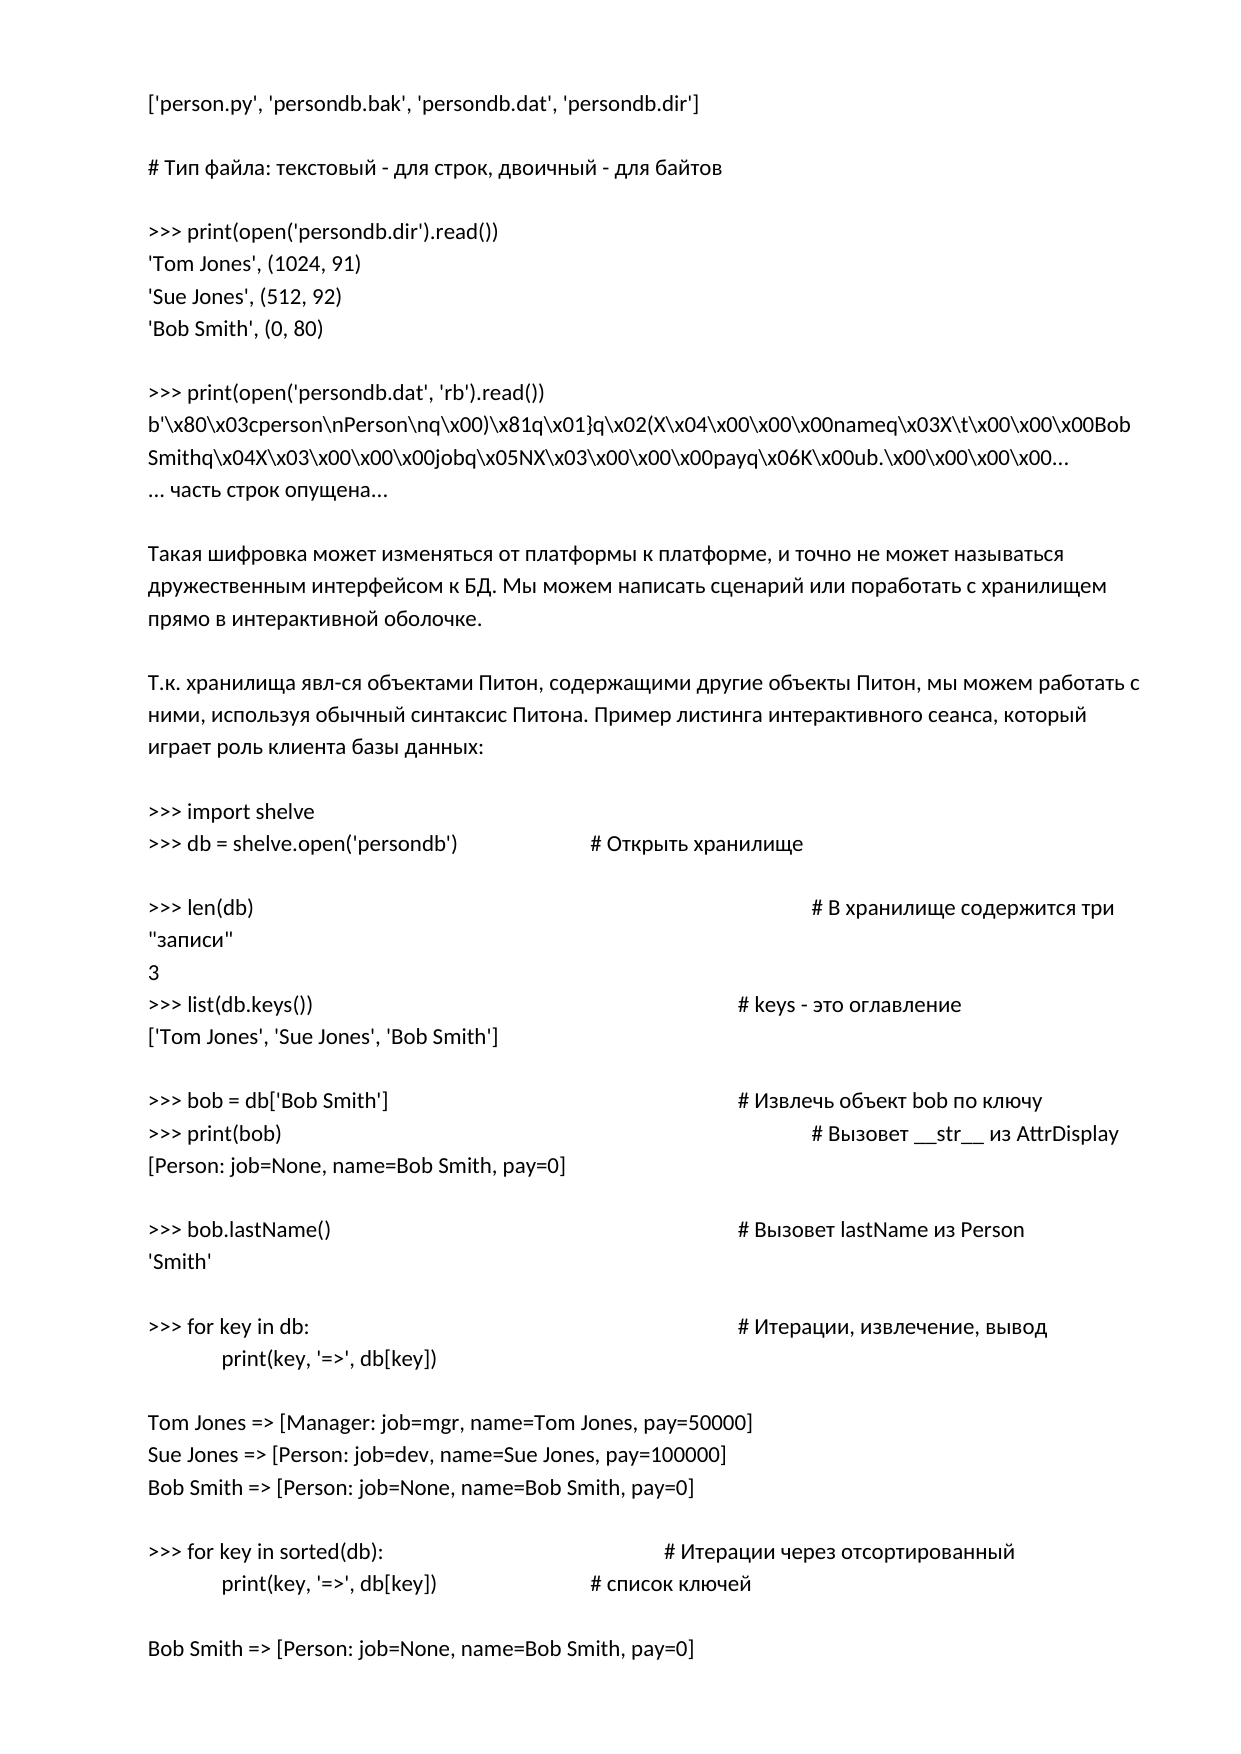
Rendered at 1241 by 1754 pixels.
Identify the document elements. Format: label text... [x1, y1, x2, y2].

text Т.к. хранилища явл-ся объектами Питон, содержащими другие объекты Питон, мы можем работать с ними, используя обычный синтаксис Питона. Пример листинга интерактивного сеанса, который играет роль клиента базы данных: [148, 668, 1152, 760]
text ... часть строк опущена... [148, 475, 1152, 503]
text >>> db = shelve.open('persondb') # Открыть хранилище [148, 829, 1152, 857]
text Bob Smith => [Person: job=None, name=Bob Smith, pay=0] [148, 1634, 1152, 1662]
text b'\x80\x03cperson\nPerson\nq\x00)\x81q\x01}q\x02(X\x04\x00\x00\x00nameq\x03X\t\x00\x00\x00Bob Smithq\x04X\x03\x00\x00\x00jobq\x05NX\x03\x00\x00\x00payq\x06K\x00ub.\x00\x00\x00\x00... [148, 411, 1152, 471]
text >>> print(bob) # Вызовет __str__ из AttrDisplay [148, 1119, 1152, 1147]
text >>> print(open('persondb.dir').read()) [148, 217, 1152, 245]
text # Тип файла: текстовый - для строк, двоичный - для байтов [148, 153, 1152, 181]
text 'Smith' [148, 1247, 1152, 1275]
text Sue Jones => [Person: job=dev, name=Sue Jones, pay=100000] [148, 1441, 1152, 1468]
text >>> for key in sorted(db): # Итерации через отсортированный [148, 1537, 1152, 1565]
text >>> for key in db: # Итерации, извлечение, вывод [148, 1312, 1152, 1340]
text 'Bob Smith', (0, 80) [148, 314, 1152, 342]
text >>> import shelve [148, 797, 1152, 825]
text >>> print(open('persondb.dat', 'rb').read()) [148, 378, 1152, 406]
text Такая шифровка может изменяться от платформы к платформе, и точно не может называться дружественным интерфейсом к БД. Мы можем написать сценарий или поработать с хранилищем прямо в интерактивной оболочке. [148, 539, 1152, 632]
text ['person.py', 'persondb.bak', 'persondb.dat', 'persondb.dir'] [148, 89, 1152, 117]
text print(key, '=>', db[key]) # список ключей [148, 1569, 1152, 1597]
text print(key, '=>', db[key]) [148, 1344, 1152, 1372]
text >>> bob.lastName() # Вызовет lastName из Person [148, 1215, 1152, 1243]
text 'Tom Jones', (1024, 91) [148, 249, 1152, 278]
text 3 [148, 958, 1152, 986]
text [Person: job=None, name=Bob Smith, pay=0] [148, 1151, 1152, 1179]
text Tom Jones => [Manager: job=mgr, name=Tom Jones, pay=50000] [148, 1408, 1152, 1436]
text ['Tom Jones', 'Sue Jones', 'Bob Smith'] [148, 1022, 1152, 1050]
text >>> len(db) # В хранилище содержится три "записи" [148, 893, 1152, 953]
text >>> list(db.keys()) # keys - это оглавление [148, 990, 1152, 1018]
text Bob Smith => [Person: job=None, name=Bob Smith, pay=0] [148, 1473, 1152, 1501]
text 'Sue Jones', (512, 92) [148, 282, 1152, 310]
text >>> bob = db['Bob Smith'] # Извлечь объект bob по ключу [148, 1086, 1152, 1114]
